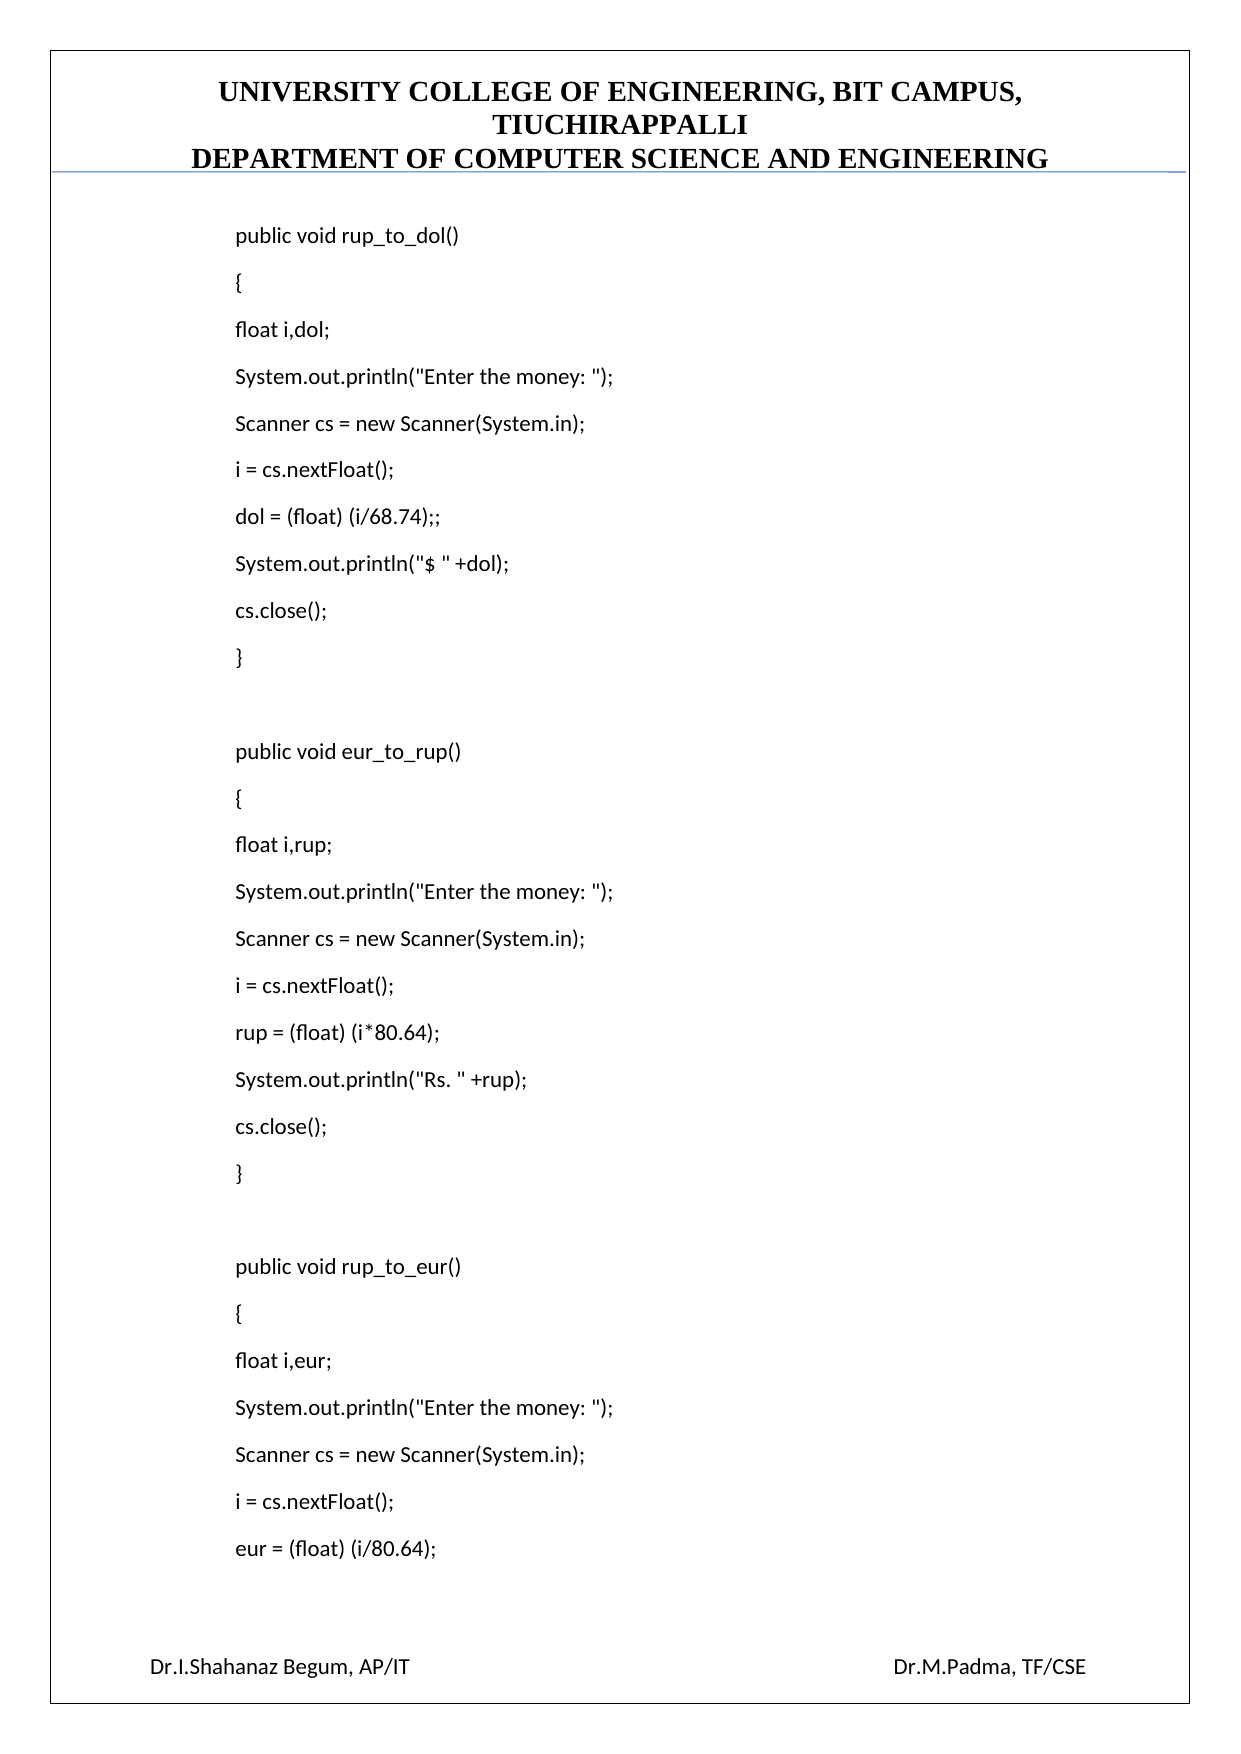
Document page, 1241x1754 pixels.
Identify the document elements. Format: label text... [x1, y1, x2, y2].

text cs.close(); [150, 596, 1090, 624]
text System.out.println("Rs. " +rup); [150, 1065, 1090, 1093]
text cs.close(); [150, 1112, 1090, 1140]
text eur = (float) (i/80.64); [150, 1534, 1090, 1562]
text public void rup_to_dol() [150, 221, 1090, 249]
text Scanner cs = new Scanner(System.in); [150, 1440, 1090, 1468]
text float i,rup; [150, 831, 1090, 859]
text { [150, 1299, 1090, 1327]
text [150, 1393, 1090, 1421]
text Scanner cs = new Scanner(System.in); [150, 924, 1090, 952]
text Scanner cs = new Scanner(System.in); [150, 409, 1090, 437]
text System.out.println("Enter the money: "); [150, 877, 1090, 906]
text float i,dol; [150, 315, 1090, 343]
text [150, 362, 1090, 390]
text public void rup_to_eur() [150, 1252, 1090, 1281]
text rup = (float) (i*80.64); [150, 1018, 1090, 1046]
text i = cs.nextFloat(); [150, 1487, 1090, 1515]
text { [150, 784, 1090, 812]
text } [150, 643, 1090, 671]
text i = cs.nextFloat(); [150, 456, 1090, 484]
text { [150, 268, 1090, 296]
text float i,eur; [150, 1346, 1090, 1374]
text i = cs.nextFloat(); [150, 971, 1090, 999]
text public void eur_to_rup() [150, 737, 1090, 765]
text dol = (float) (i/68.74);; [150, 502, 1090, 531]
text System.out.println("$ " +dol); [150, 549, 1090, 577]
text } [150, 1159, 1090, 1187]
